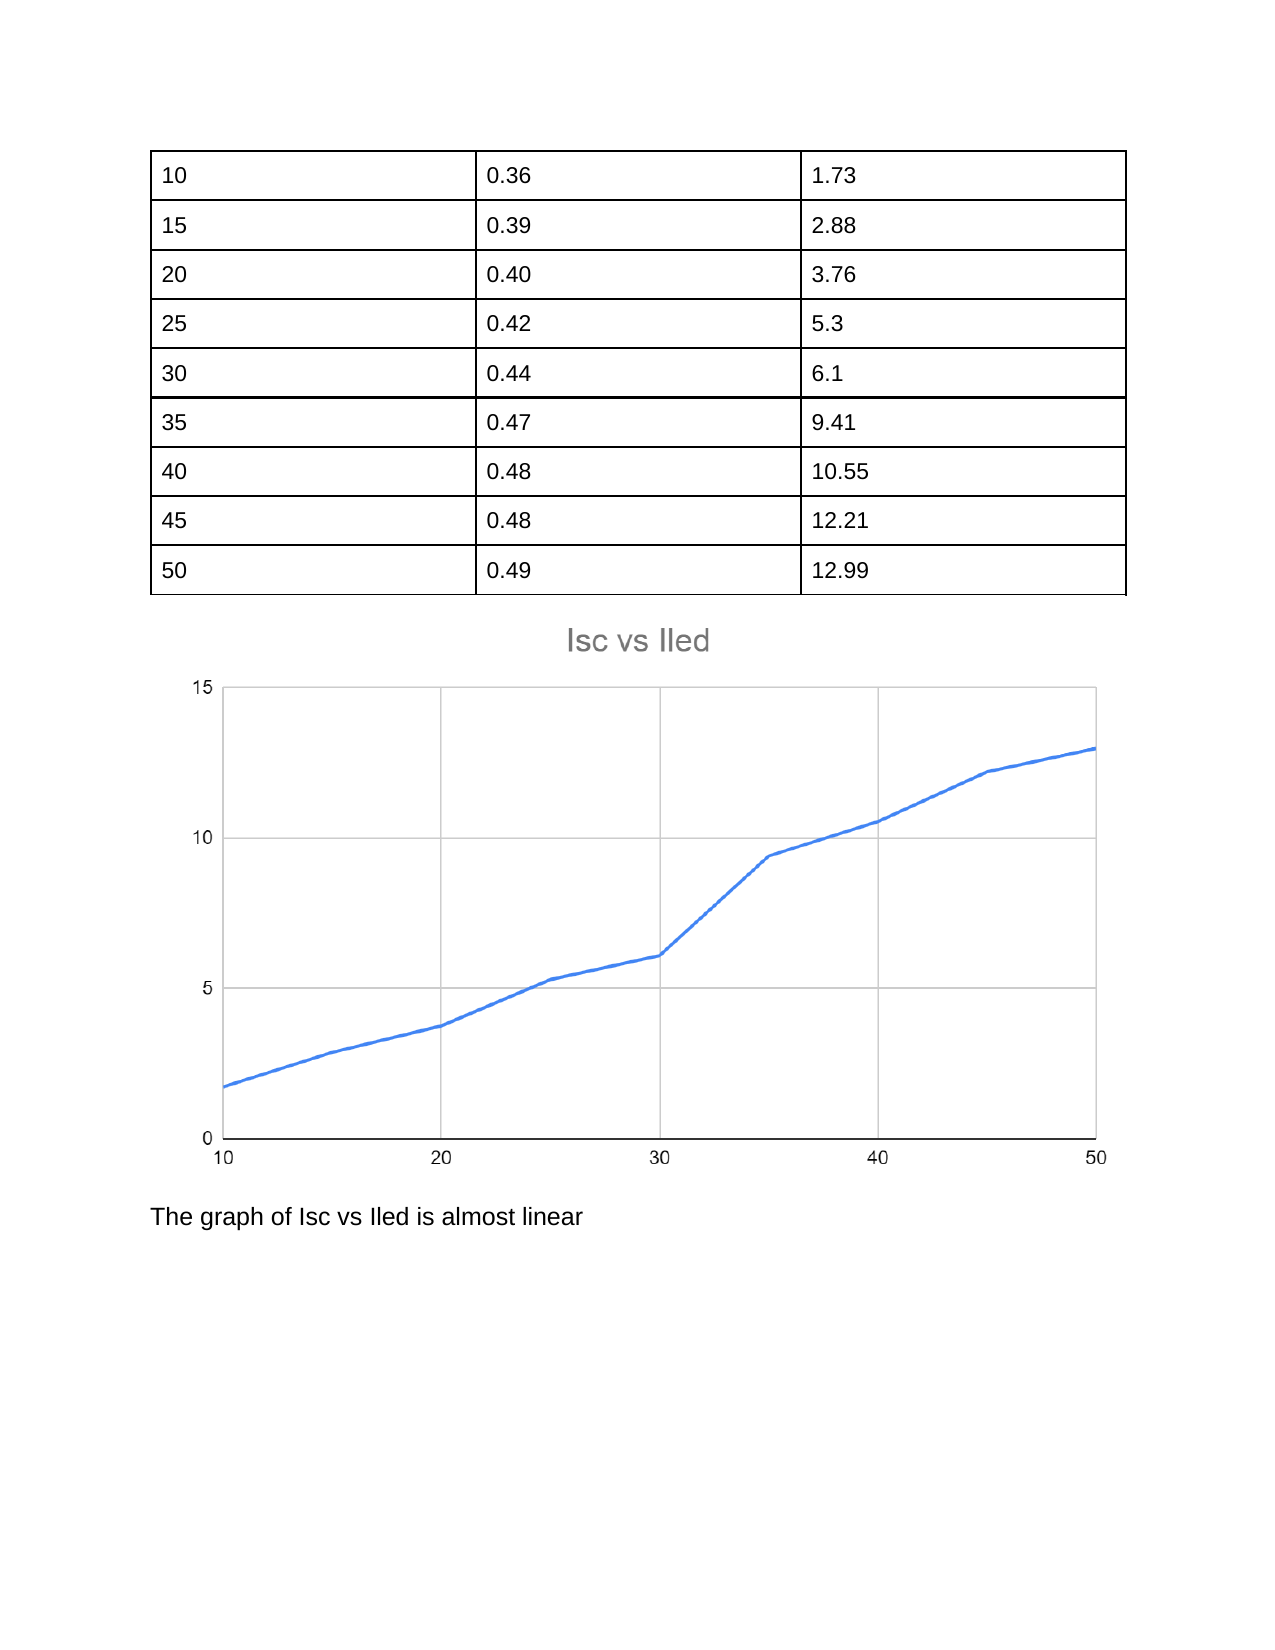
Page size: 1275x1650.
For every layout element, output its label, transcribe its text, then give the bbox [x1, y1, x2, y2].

text The graph of Isc vs Iled is almost linear [150, 1201, 1125, 1230]
table_cell 15 [152, 201, 475, 248]
table_cell 0.48 [477, 448, 800, 495]
table_cell 0.48 [477, 497, 800, 544]
table_cell 0.39 [477, 201, 800, 248]
table_cell 0.36 [477, 152, 800, 199]
table_cell 12.99 [802, 546, 1125, 593]
table_cell 10.55 [802, 448, 1125, 495]
picture [150, 595, 1125, 1198]
table_cell 40 [152, 448, 475, 495]
table_cell 1.73 [802, 152, 1125, 199]
table_cell 35 [152, 399, 475, 446]
table_cell 5.3 [802, 300, 1125, 347]
table_cell 6.1 [802, 349, 1125, 396]
table_cell 25 [152, 300, 475, 347]
table_cell 2.88 [802, 201, 1125, 248]
table_cell 30 [152, 349, 475, 396]
table_cell 45 [152, 497, 475, 544]
table_cell 0.40 [477, 251, 800, 298]
table_cell 10 [152, 152, 475, 199]
table_cell 20 [152, 251, 475, 298]
table_cell 3.76 [802, 251, 1125, 298]
table_cell 9.41 [802, 399, 1125, 446]
table_cell 50 [152, 546, 475, 593]
table_cell 12.21 [802, 497, 1125, 544]
table_cell 0.42 [477, 300, 800, 347]
table_cell 0.47 [477, 399, 800, 446]
table_cell 0.44 [477, 349, 800, 396]
table_cell 0.49 [477, 546, 800, 593]
